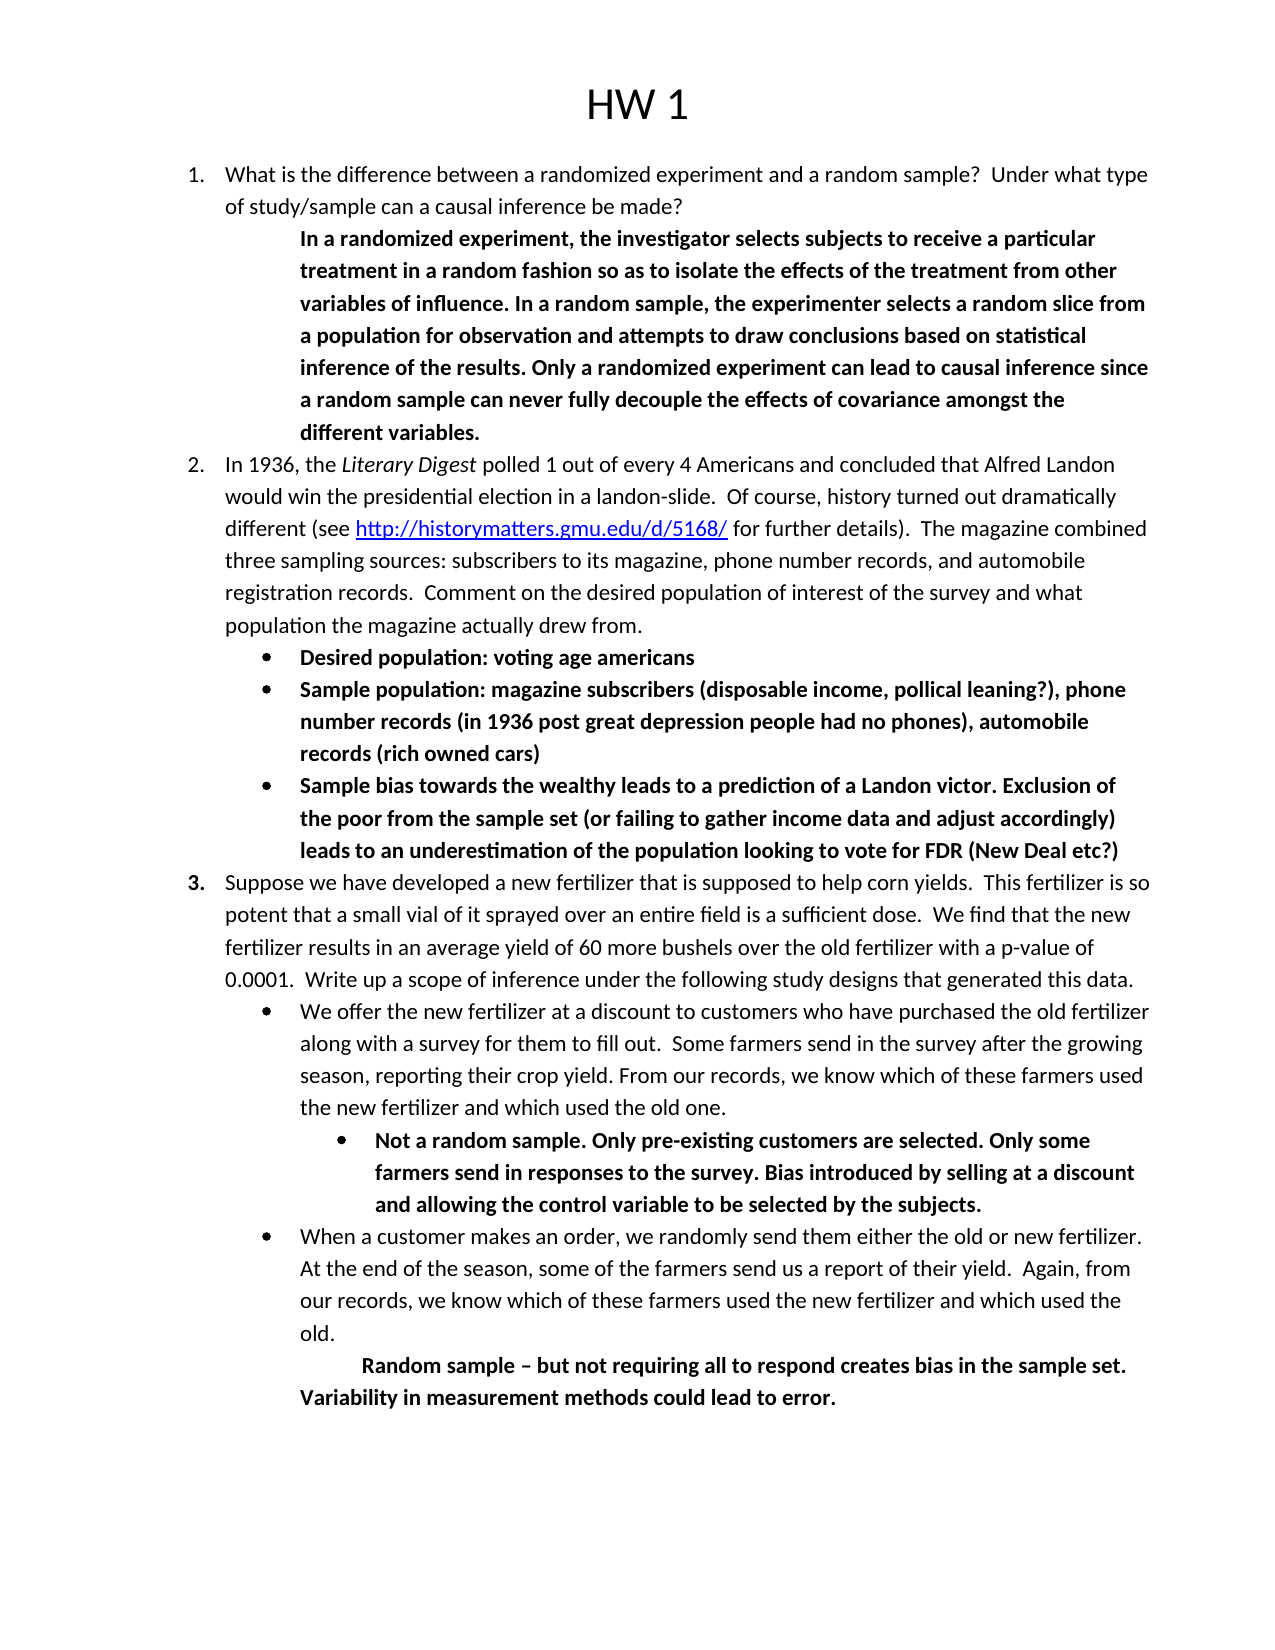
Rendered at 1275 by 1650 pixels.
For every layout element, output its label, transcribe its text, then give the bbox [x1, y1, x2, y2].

list Sample population: magazine subscribers (disposable income, pollical leaning?), phone number records (in 1936 post great depression people had no phones), automobile records (rich owned cars) [262, 675, 1153, 767]
list Not a random sample. Only pre-existing customers are selected. Only some farmers send in responses to the survey. Bias introduced by selling at a discount and allowing the control variable to be selected by the subjects. [337, 1126, 1153, 1218]
list Suppose we have developed a new fertilizer that is supposed to help corn yields. This fertilizer is so potent that a small vial of it sprayed over an entire field is a sufficient dose. We find that the new fertilizer results in an average yield of 60 more bushels over the old fertilizer with a p-value of 0.0001. Write up a scope of inference under the following study designs that generated this data. [187, 868, 1153, 993]
list In a randomized experiment, the investigator selects subjects to receive a particular treatment in a random fashion so as to isolate the effects of the treatment from other variables of influence. In a random sample, the experimenter selects a random slice from a population for observation and attempts to draw conclusions based on statistical inference of the results. Only a randomized experiment can lead to causal inference since a random sample can never fully decouple the effects of covariance amongst the different variables. [300, 224, 1153, 446]
list What is the difference between a randomized experiment and a random sample? Under what type of study/sample can a causal inference be made? [187, 160, 1153, 220]
list Sample bias towards the wealthy leads to a prediction of a Landon victor. Exclusion of the poor from the sample set (or failing to gather income data and adjust accordingly) leads to an underestimation of the population looking to vote for FDR (New Deal etc?) [262, 772, 1153, 864]
list When a customer makes an order, we randomly send them either the old or new fertilizer. At the end of the season, some of the farmers send us a report of their yield. Again, from our records, we know which of these farmers used the new fertilizer and which used the old. Random sample – but not requiring all to respond creates bias in the sample set. Variability in measurement methods could lead to error. [262, 1222, 1153, 1411]
list We offer the new fertilizer at a discount to customers who have purchased the old fertilizer along with a survey for them to fill out. Some farmers send in the survey after the growing season, reporting their crop yield. From our records, we know which of these farmers used the new fertilizer and which used the old one. [262, 997, 1153, 1122]
text HW 1 [150, 75, 1125, 131]
list In 1936, the Literary Digest polled 1 out of every 4 Americans and concluded that Alfred Landon would win the presidential election in a landon-slide. Of course, history turned out dramatically different (see http://historymatters.gmu.edu/d/5168/ for further details). The magazine combined three sampling sources: subscribers to its magazine, phone number records, and automobile registration records. Comment on the desired population of interest of the survey and what population the magazine actually drew from. [187, 450, 1153, 639]
list Desired population: voting age americans [262, 643, 1153, 671]
